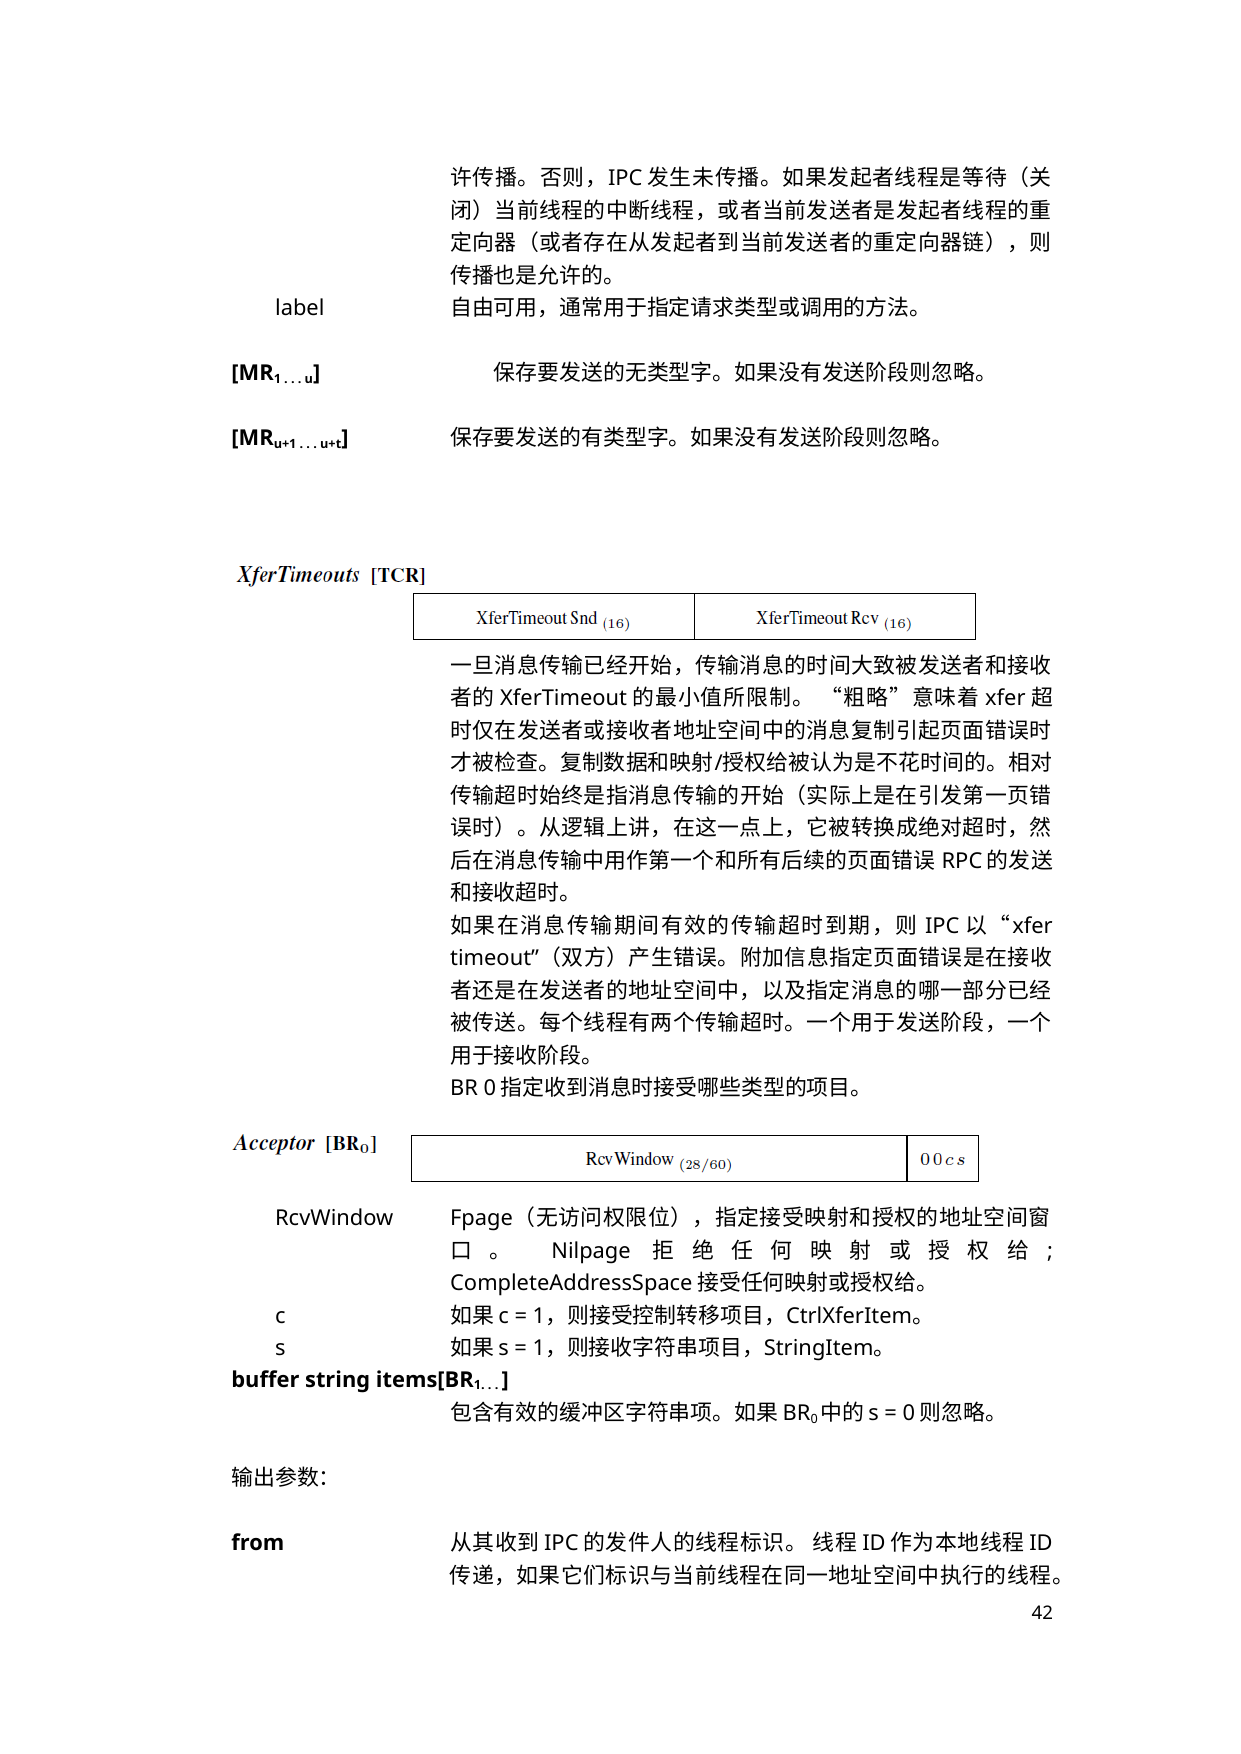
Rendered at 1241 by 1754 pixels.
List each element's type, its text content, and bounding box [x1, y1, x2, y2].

text buffer string items[BR1. . . ] [187, 1362, 1053, 1395]
picture [231, 562, 981, 642]
text c 如果c = 1，则接受控制转移项目，CtrlXferItem。 [187, 1297, 1053, 1330]
text 如果在消息传输期间有效的传输超时到期，则IPC以“xfer timeout”（双方）产生错误。附加信息指定页面错误是在接收者还是在发送者的地址空间中，以及指定消息的哪一部分已经被传送。每个线程有两个传输超时。一个用于发送阶段，一个用于接收阶段。 [450, 907, 1053, 1070]
text label 自由可用，通常用于指定请求类型或调用的方法。 [275, 290, 1053, 322]
text 输出参数： [187, 1460, 1053, 1492]
text [MRu+1 . . . u+t] 保存要发送的有类型字。如果没有发送阶段则忽略。 [187, 420, 1053, 452]
text s 如果s = 1，则接收字符串项目，StringItem。 [187, 1330, 1053, 1362]
text 包含有效的缓冲区字符串项。如果BR0中的s = 0则忽略。 [187, 1395, 1053, 1427]
text [MR1 . . . u] 保存要发送的无类型字。如果没有发送阶段则忽略。 [187, 355, 1053, 387]
picture [228, 1126, 984, 1187]
text from 从其收到IPC的发件人的线程标识。 线程ID作为本地线程ID传递，如果它们标识与当前线程在同一地址空间中执行的线程。 发件人是否将目的地指定为本地或全局ID无关紧要。 [231, 1525, 1053, 1590]
text BR 0指定收到消息时接受哪些类型的项目。 [406, 1070, 1053, 1102]
text 一旦消息传输已经开始，传输消息的时间大致被发送者和接收者的XferTimeout的最小值所限制。 “粗略”意味着xfer超时仅在发送者或接收者地址空间中的消息复制引起页面错误时才被检查。复制数据和映射/授权给被认为是不花时间的。相对传输超时始终是指消息传输的开始（实际上是在引发第一页错误时）。从逻辑上讲，在这一点上，它被转换成绝对超时，然后在消息传输中用作第一个和所有后续的页面错误RPC的发送和接收超时。 [450, 550, 1053, 907]
